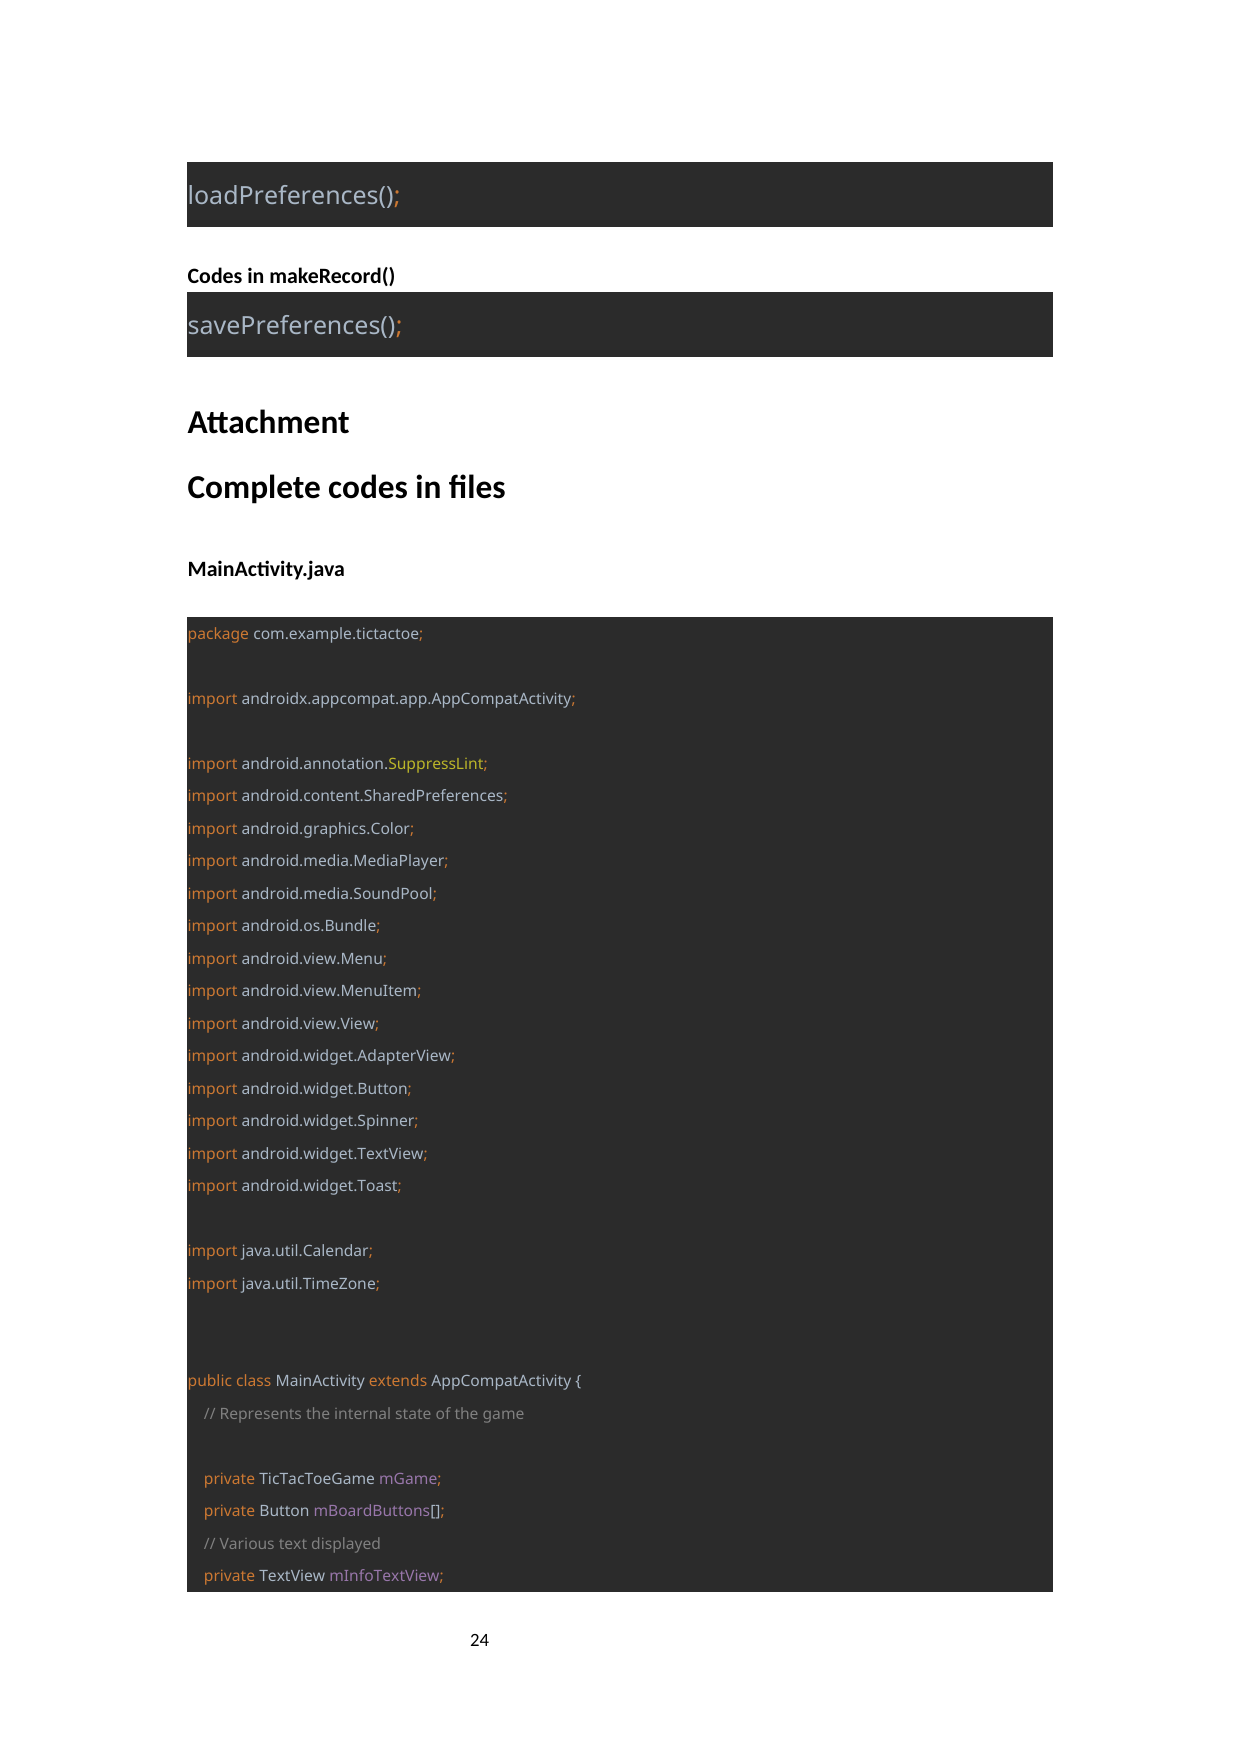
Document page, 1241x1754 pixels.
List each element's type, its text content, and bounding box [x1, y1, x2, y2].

text savePreferences(); [187, 292, 1053, 357]
list Complete codes in files [187, 454, 1053, 519]
text loadPreferences(); [187, 162, 1053, 227]
list Codes in makeRecord() [187, 259, 1053, 292]
list Attachment [187, 389, 1053, 454]
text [187, 617, 1053, 1592]
list MainActivity.java [187, 552, 1053, 584]
